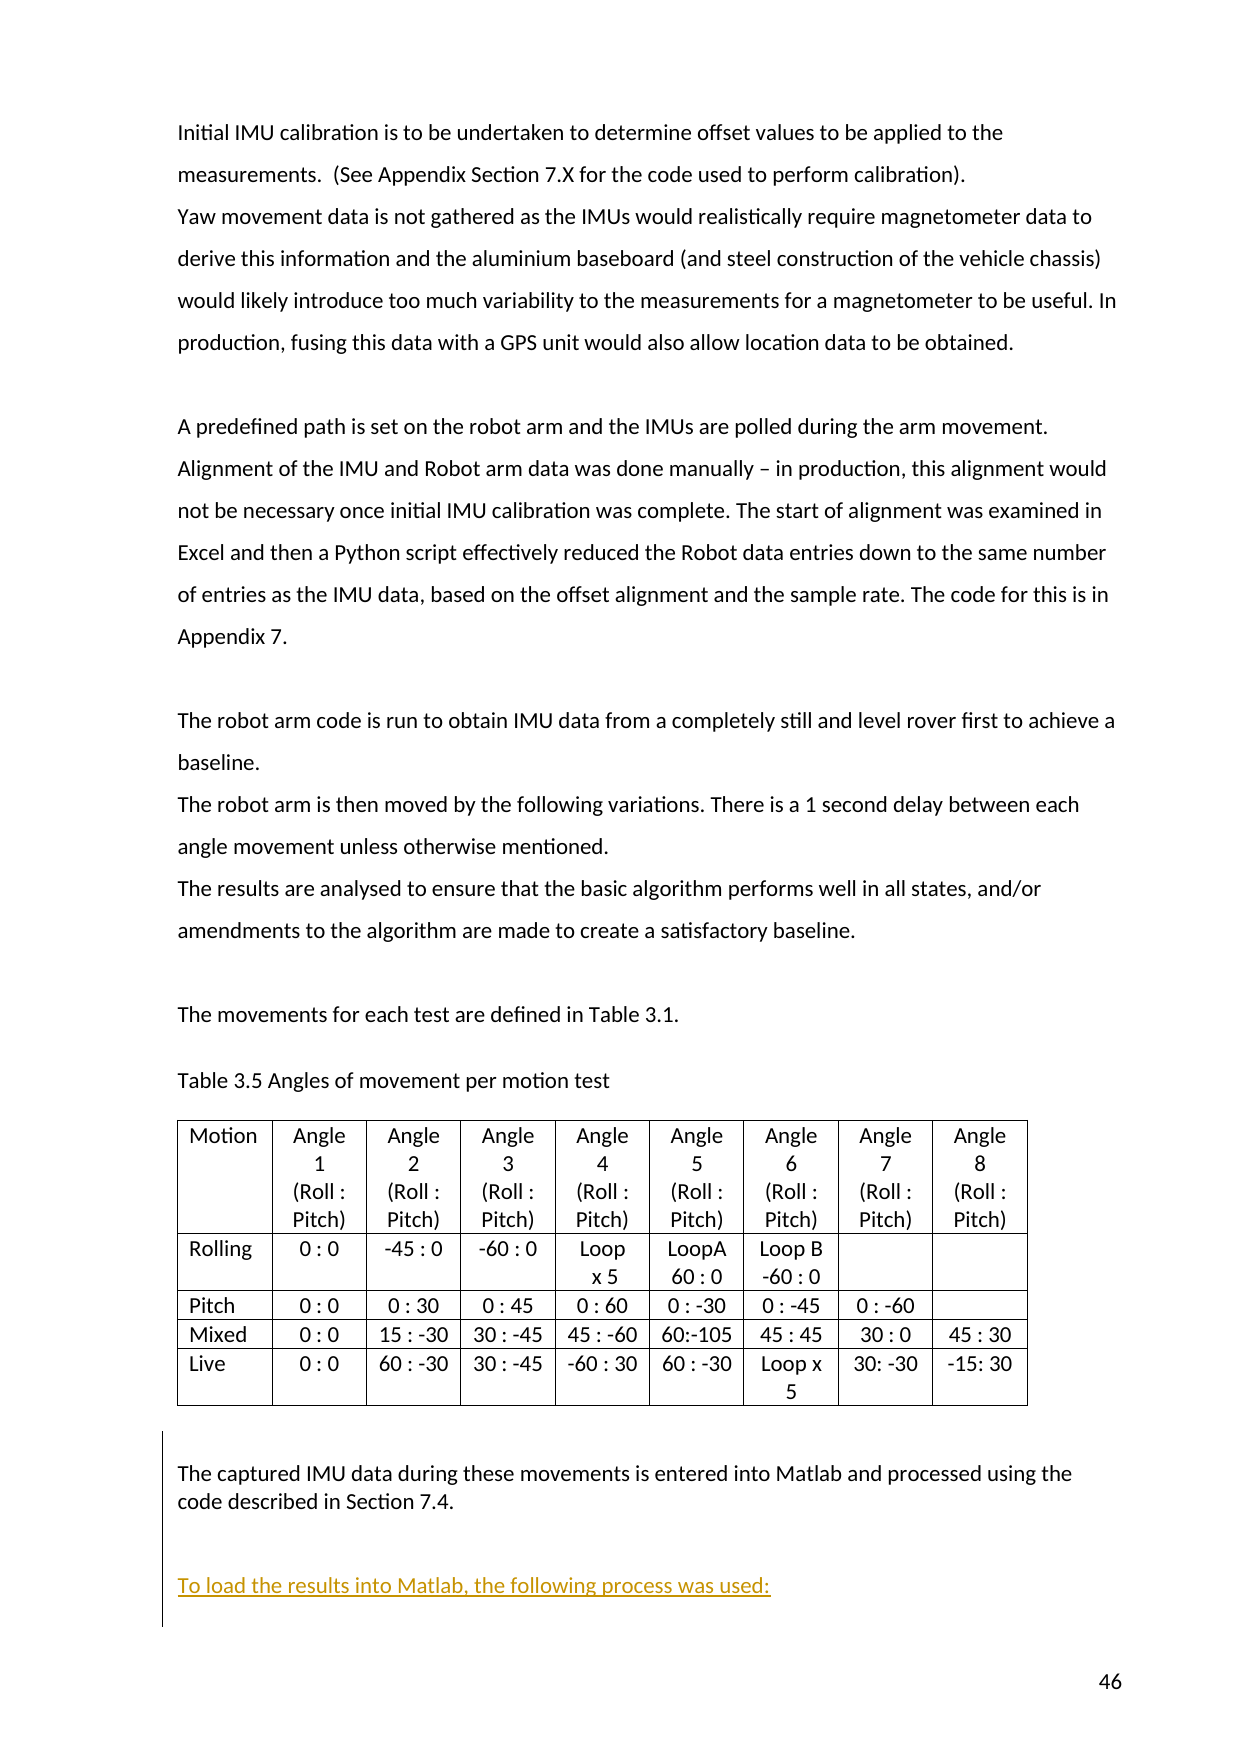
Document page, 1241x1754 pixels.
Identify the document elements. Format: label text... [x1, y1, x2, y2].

table_cell 15 : -30 [367, 1320, 460, 1348]
table_cell Loop x 5 [556, 1234, 649, 1290]
table_cell 0 : 0 [273, 1291, 366, 1319]
table_cell 0 : -30 [650, 1291, 743, 1319]
table_cell 0 : -60 [839, 1291, 932, 1319]
table_cell 60:-105 [650, 1320, 743, 1348]
table_cell [933, 1234, 1027, 1290]
table_cell 0 : 30 [367, 1291, 460, 1319]
table_cell 45 : 45 [744, 1320, 838, 1348]
table_cell 30: -30 [839, 1349, 932, 1405]
table_header Angle 6 (Roll : Pitch) [744, 1121, 838, 1233]
table_cell 60 : -30 [367, 1349, 460, 1405]
table_cell Mixed [178, 1320, 272, 1348]
table_header Angle 2 (Roll : Pitch) [367, 1121, 460, 1233]
table_cell -60 : 30 [556, 1349, 649, 1405]
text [177, 1431, 1122, 1627]
table_cell 30 : -45 [461, 1349, 555, 1405]
table_cell [933, 1291, 1027, 1319]
table_cell 0 : 0 [273, 1349, 366, 1405]
table_cell 0 : 60 [556, 1291, 649, 1319]
table_cell 0 : -45 [744, 1291, 838, 1319]
table_header Motion [178, 1121, 272, 1233]
table_cell Loop B -60 : 0 [744, 1234, 838, 1290]
table_cell 30 : -45 [461, 1320, 555, 1348]
table_cell 0 : 0 [273, 1234, 366, 1290]
table_cell LoopA 60 : 0 [650, 1234, 743, 1290]
table_header Angle 4 (Roll : Pitch) [556, 1121, 649, 1233]
table_cell Loop x 5 [744, 1349, 838, 1405]
table_cell 30 : 0 [839, 1320, 932, 1348]
table_cell 0 : 45 [461, 1291, 555, 1319]
table_header Angle 3 (Roll : Pitch) [461, 1121, 555, 1233]
table_cell [839, 1234, 932, 1290]
table_cell 45 : 30 [933, 1320, 1027, 1348]
table_cell 0 : 0 [273, 1320, 366, 1348]
table_header Angle 1 (Roll : Pitch) [273, 1121, 366, 1233]
table_cell Live [178, 1349, 272, 1405]
table_cell Pitch [178, 1291, 272, 1319]
table_header Angle 8 (Roll : Pitch) [933, 1121, 1027, 1233]
table_cell -45 : 0 [367, 1234, 460, 1290]
table_header Angle 7 (Roll : Pitch) [839, 1121, 932, 1233]
table_cell 60 : -30 [650, 1349, 743, 1405]
table_header Angle 5 (Roll : Pitch) [650, 1121, 743, 1233]
table_cell 45 : -60 [556, 1320, 649, 1348]
text Initial IMU calibration is to be undertaken to determine offset values to be applied to the measurements. (See Appendix Section 7.X for the code used to perform calibration). Yaw movement data is not gathered as the IMUs would realistically require magnetometer data to derive this information and the aluminium baseboard (and steel construction of the vehicle chassis) would likely introduce too much variability to the measurements for a magnetometer to be useful. In production, fusing this data with a GPS unit would also allow location data to be obtained. A predefined path is set on the robot arm and the IMUs are polled during the arm movement. Alignment of the IMU and Robot arm data was done manually – in production, this alignment would not be necessary once initial IMU calibration was complete. The start of alignment was examined in Excel and then a Python script effectively reduced the Robot data entries down to the same number of entries as the IMU data, based on the offset alignment and the sample rate. The code for this is in Appendix 7. The robot arm code is run to obtain IMU data from a completely still and level rover first to achieve a baseline. The robot arm is then moved by the following variations. There is a 1 second delay between each angle movement unless otherwise mentioned. The results are analysed to ensure that the basic algorithm performs well in all states, and/or amendments to the algorithm are made to create a satisfactory baseline. The movements for each test are defined in Table 3.1. [177, 118, 1122, 1028]
table_cell -60 : 0 [461, 1234, 555, 1290]
table_cell Rolling [178, 1234, 272, 1290]
table_cell -15: 30 [933, 1349, 1027, 1405]
